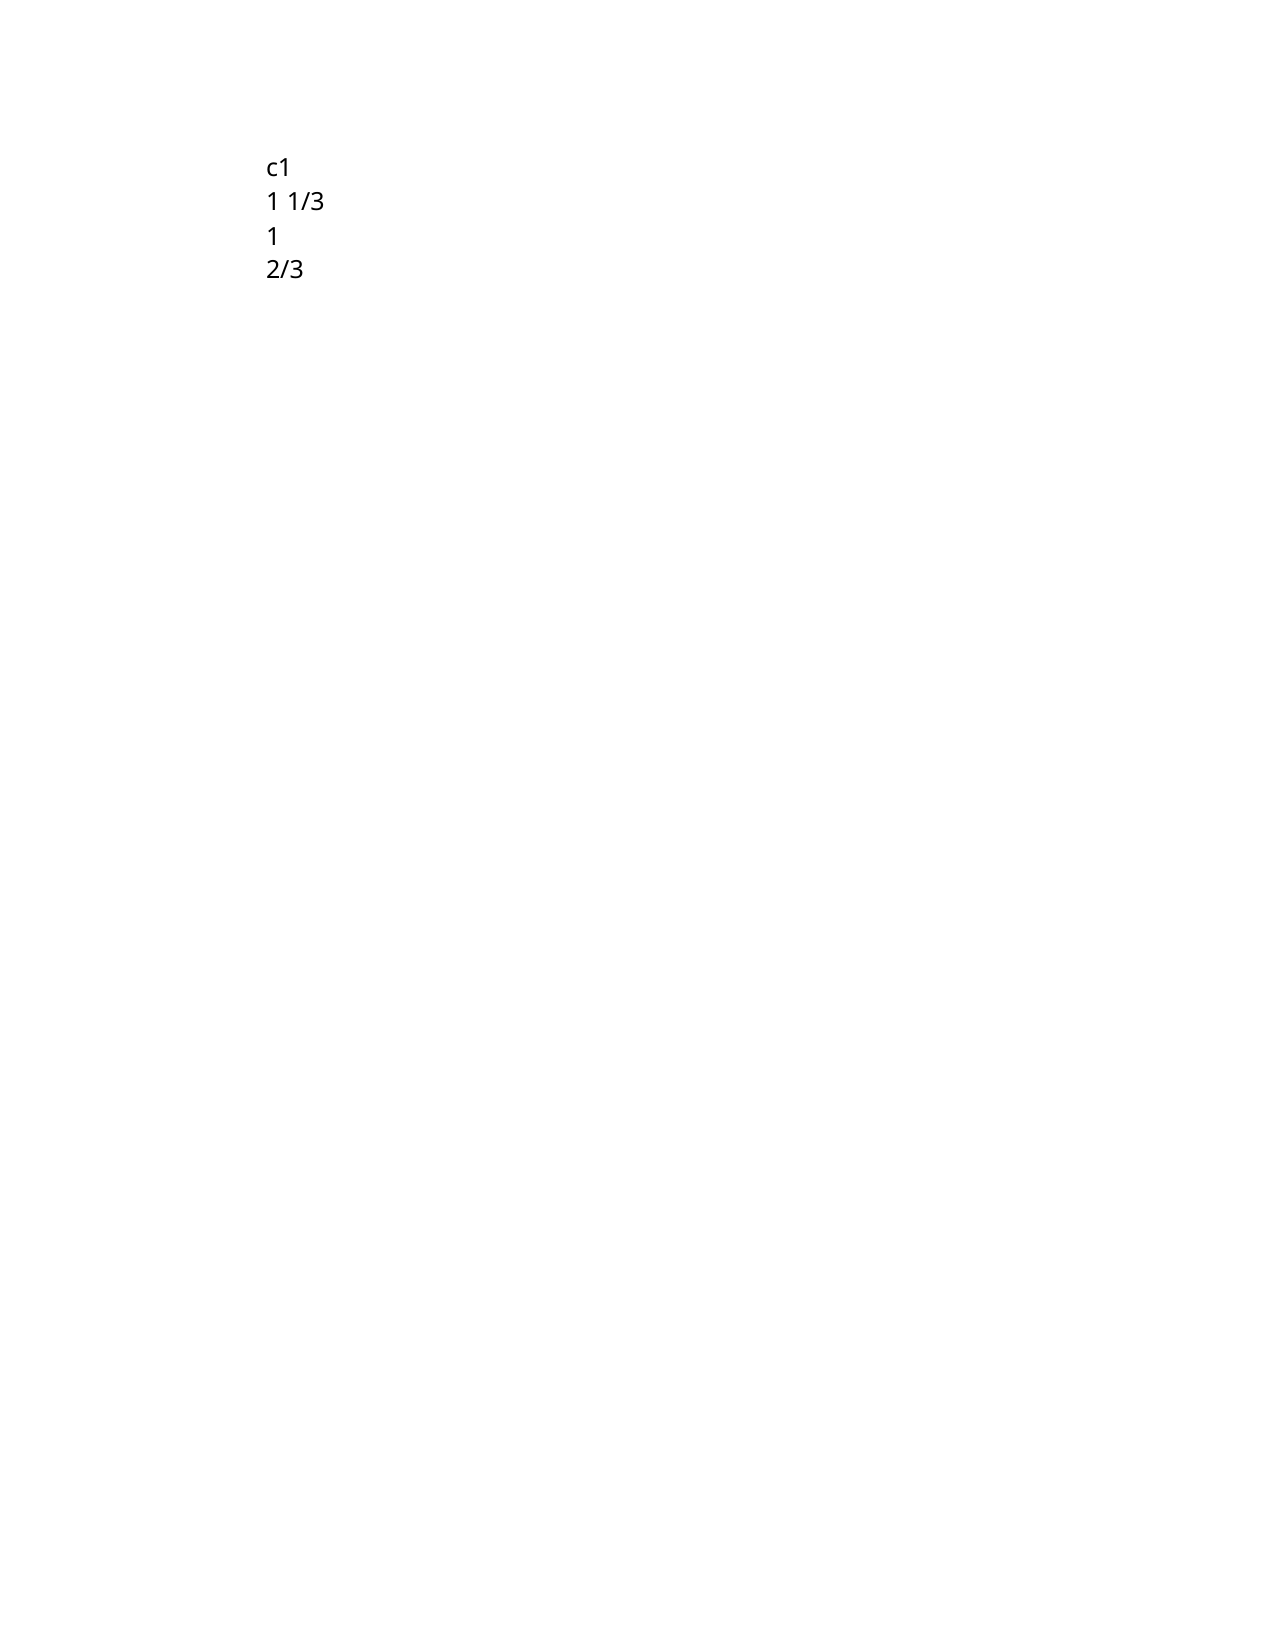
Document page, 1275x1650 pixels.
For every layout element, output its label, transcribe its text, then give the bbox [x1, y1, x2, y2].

text c1 [266, 150, 1098, 184]
text 2/3 [266, 252, 1098, 286]
text 1 [266, 218, 1098, 252]
text 1 1/3 [266, 184, 1098, 218]
